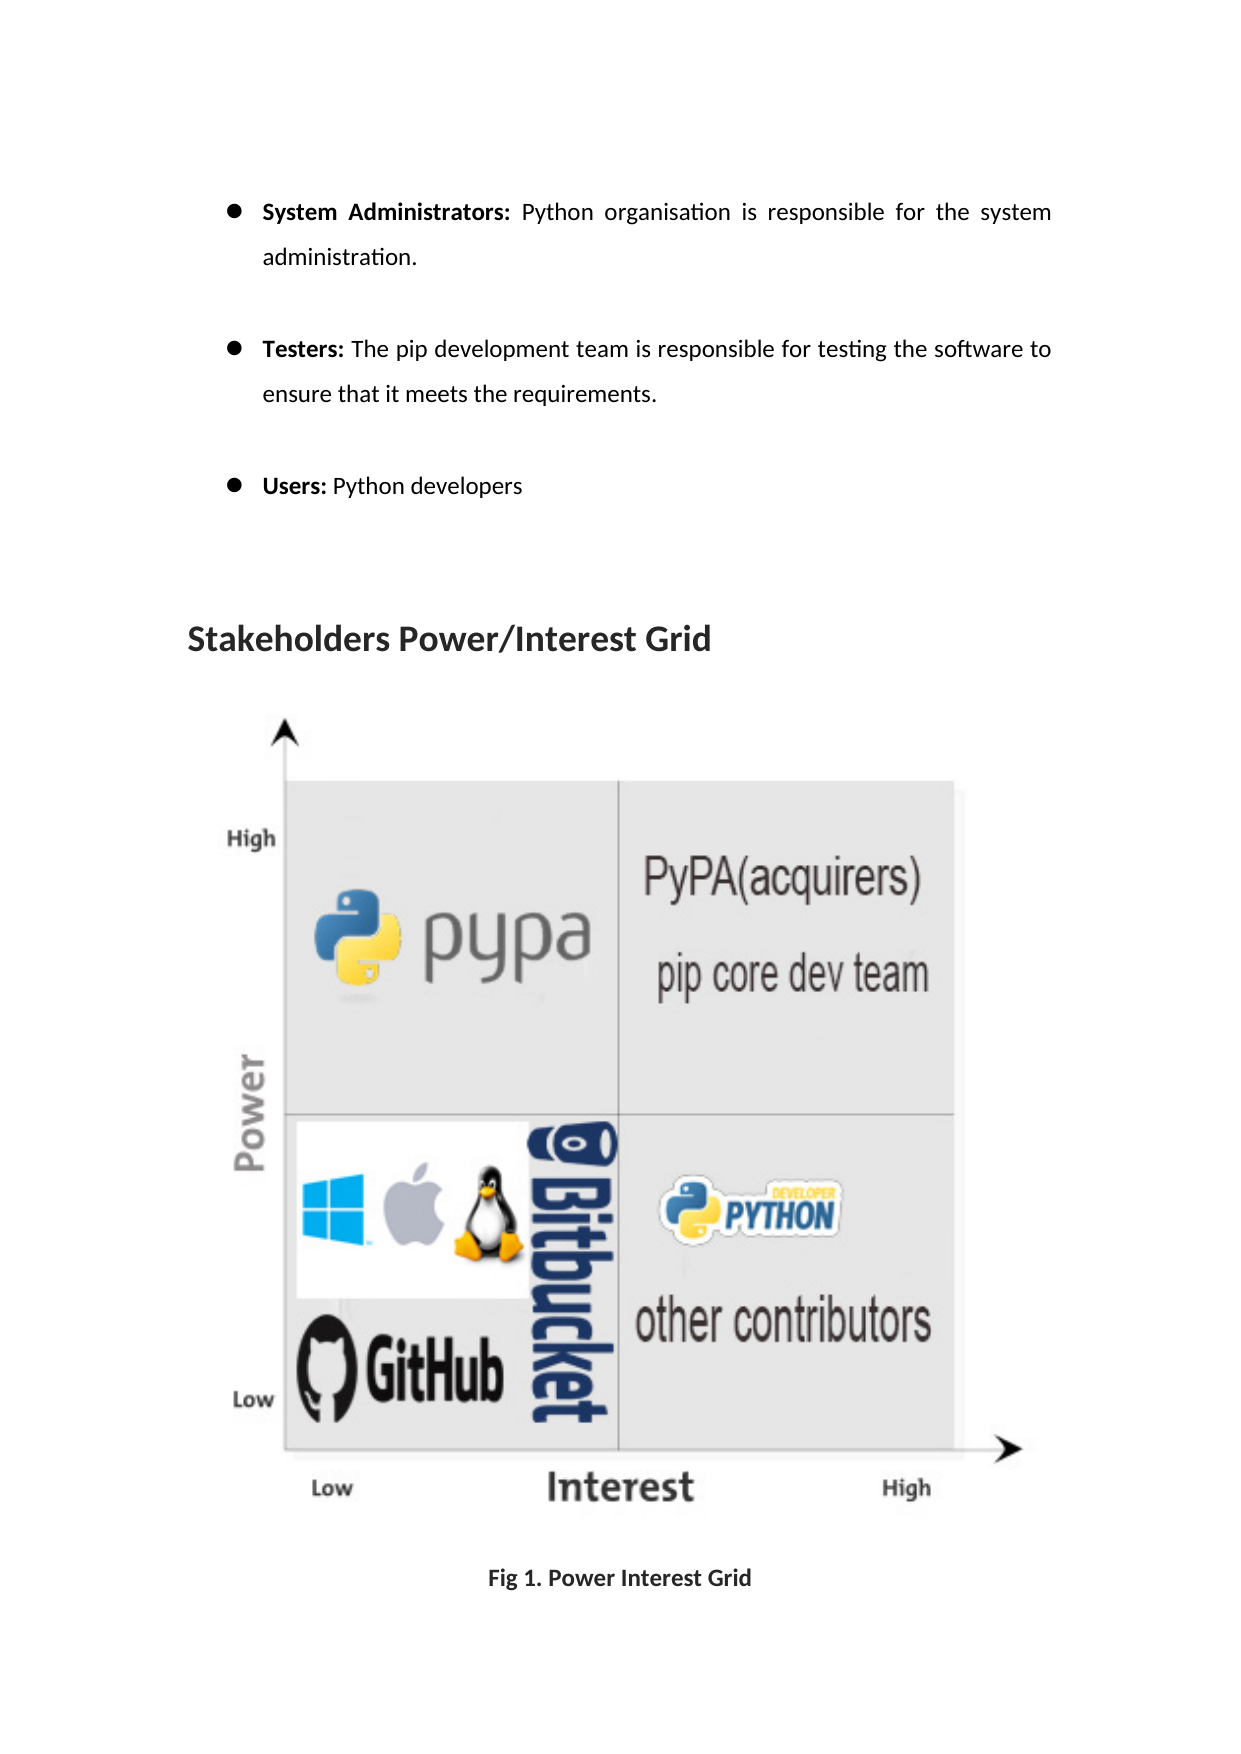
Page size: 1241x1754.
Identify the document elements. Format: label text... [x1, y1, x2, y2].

list System Administrators: Python organisation is responsible for the system administration. [225, 196, 1053, 272]
list Testers: The pip development team is responsible for testing the software to ensure that it meets the requirements. [225, 333, 1053, 409]
picture [187, 683, 1053, 1549]
list Users: Python developers [225, 470, 1053, 501]
text Stakeholders Power/Interest Grid [187, 615, 1053, 661]
text Fig 1. Power Interest Grid [187, 1562, 1053, 1593]
